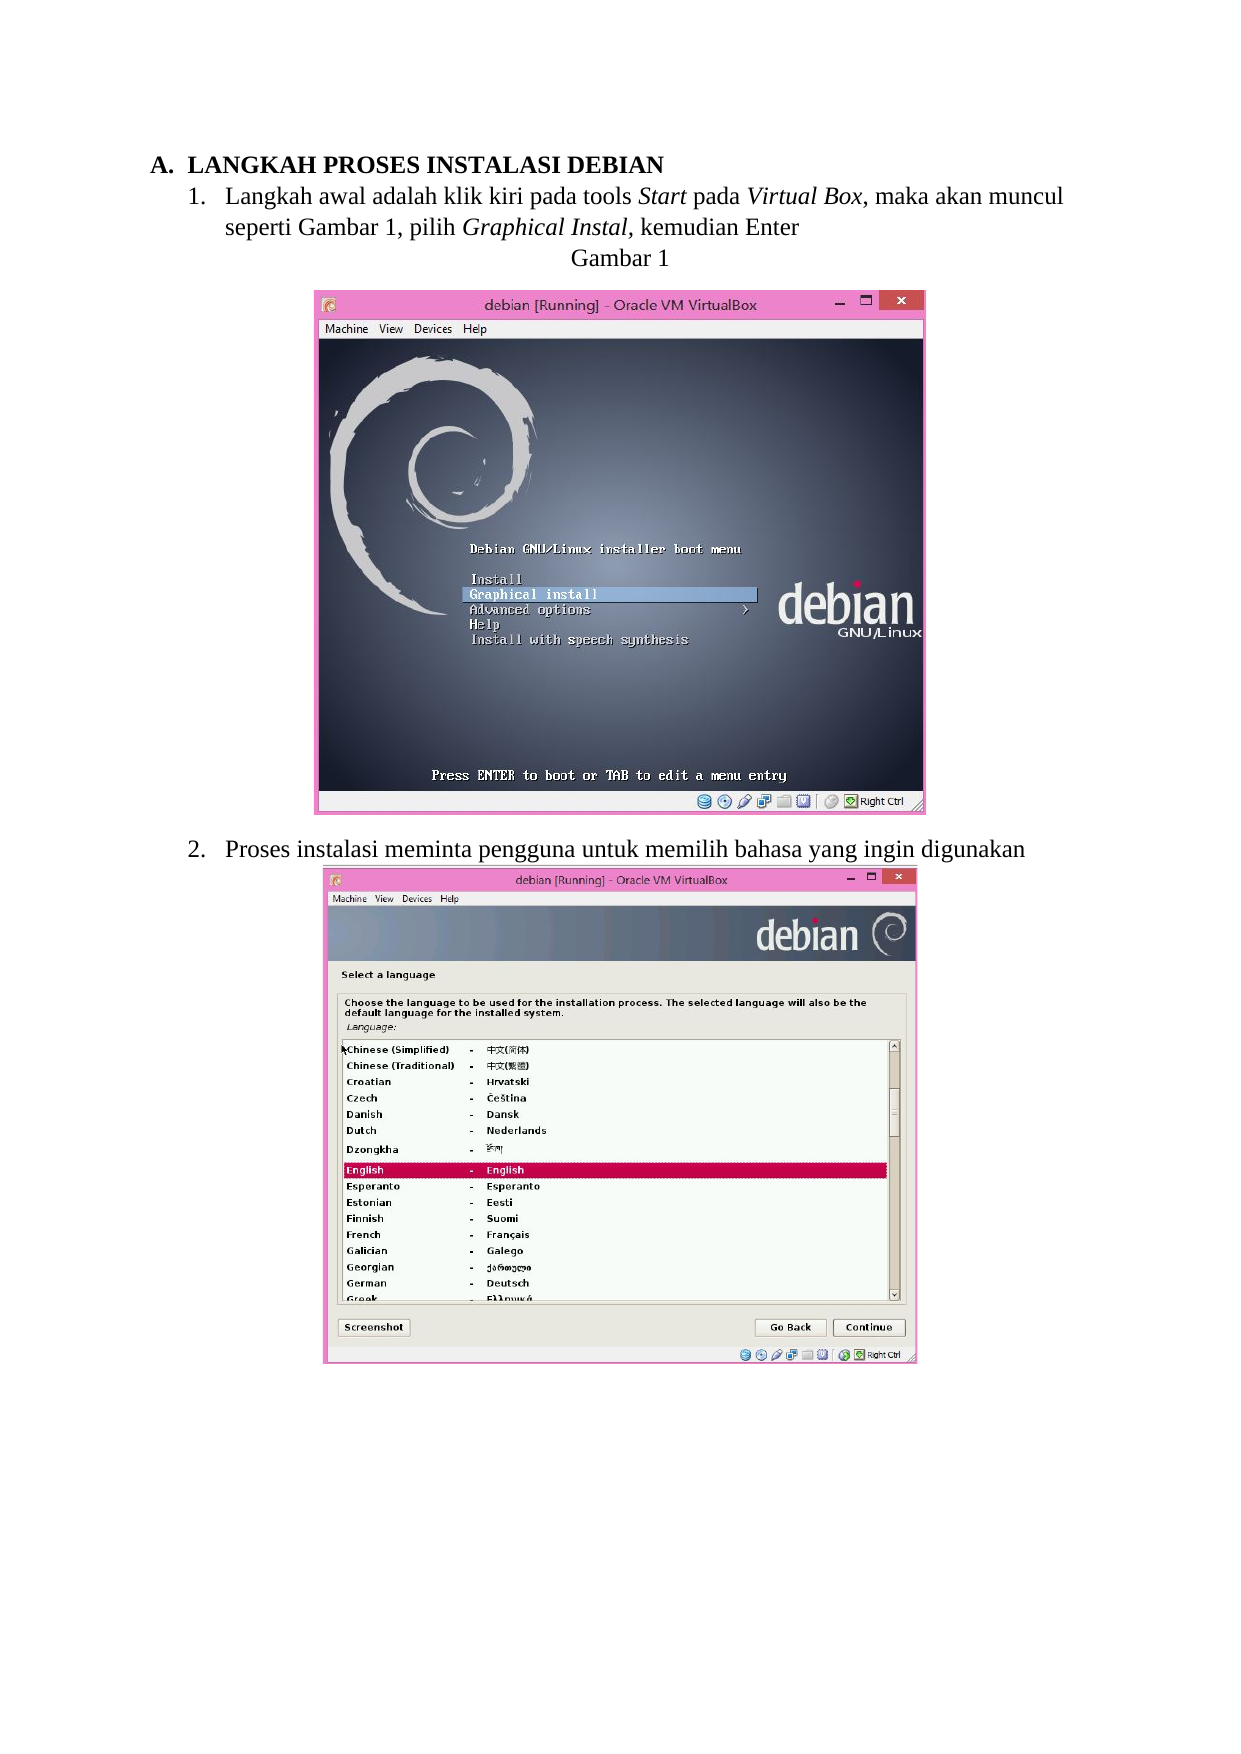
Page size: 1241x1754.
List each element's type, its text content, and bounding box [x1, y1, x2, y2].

picture [313, 290, 927, 815]
list Gambar 1 [150, 243, 1090, 272]
picture [322, 864, 918, 1364]
list LANGKAH PROSES INSTALASI DEBIAN [150, 150, 1090, 179]
list Proses instalasi meminta pengguna untuk memilih bahasa yang ingin digunakan [187, 834, 1090, 862]
list Langkah awal adalah klik kiri pada tools Start pada Virtual Box, maka akan muncul seperti Gambar 1, pilih Graphical Instal, kemudian Enter [187, 181, 1090, 241]
